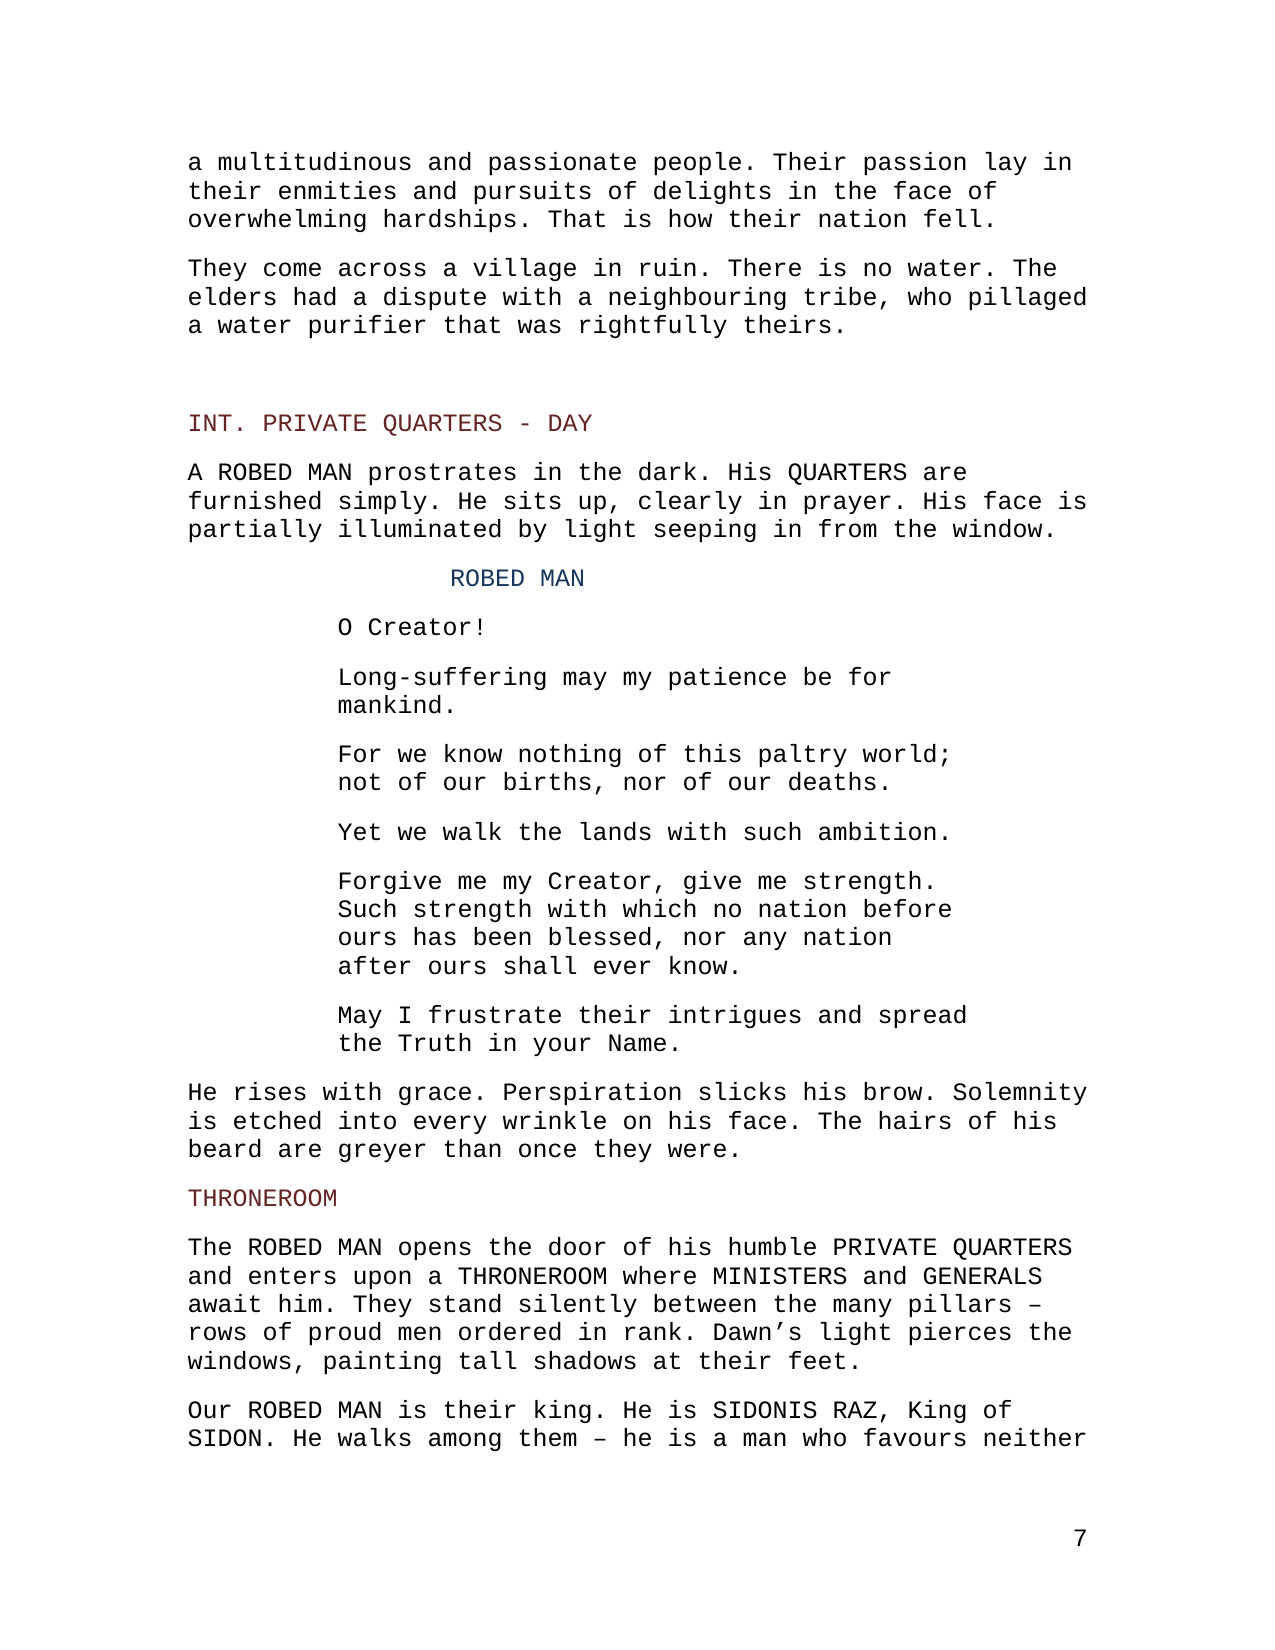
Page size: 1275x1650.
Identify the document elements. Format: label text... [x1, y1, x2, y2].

text O Creator! [337, 615, 975, 643]
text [187, 1397, 1087, 1454]
subtitle throneroom [187, 1186, 1087, 1214]
subtitle int. private quarters - day [187, 411, 1087, 439]
text Long-suffering may my patience be for mankind. [337, 664, 975, 721]
text A ROBED MAN prostrates in the dark. His QUARTERS are furnished simply. He sits up, clearly in prayer. His face is partially illuminated by light seeping in from the window. [187, 460, 1087, 545]
text The ROBED MAN opens the door of his humble PRIVATE QUARTERS and enters upon a THRONEROOM where MINISTERS and GENERALS await him. They stand silently between the many pillars – rows of proud men ordered in rank. Dawn’s light pierces the windows, painting tall shadows at their feet. [187, 1235, 1087, 1377]
text Forgive me my Creator, give me strength. Such strength with which no nation before ours has been blessed, nor any nation after ours shall ever know. [337, 868, 975, 982]
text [187, 150, 1087, 235]
text May I frustrate their intrigues and spread the Truth in your Name. [337, 1002, 975, 1059]
text They come across a village in ruin. There is no water. The elders had a dispute with a neighbouring tribe, who pillaged a water purifier that was rightfully theirs. [187, 256, 1087, 341]
text For we know nothing of this paltry world; not of our births, nor of our deaths. [337, 742, 975, 798]
text Yet we walk the lands with such ambition. [337, 819, 975, 847]
text He rises with grace. Perspiration slicks his brow. Solemnity is etched into every wrinkle on his face. The hairs of his beard are greyer than once they were. [187, 1080, 1087, 1165]
text robed MAN [450, 566, 975, 594]
